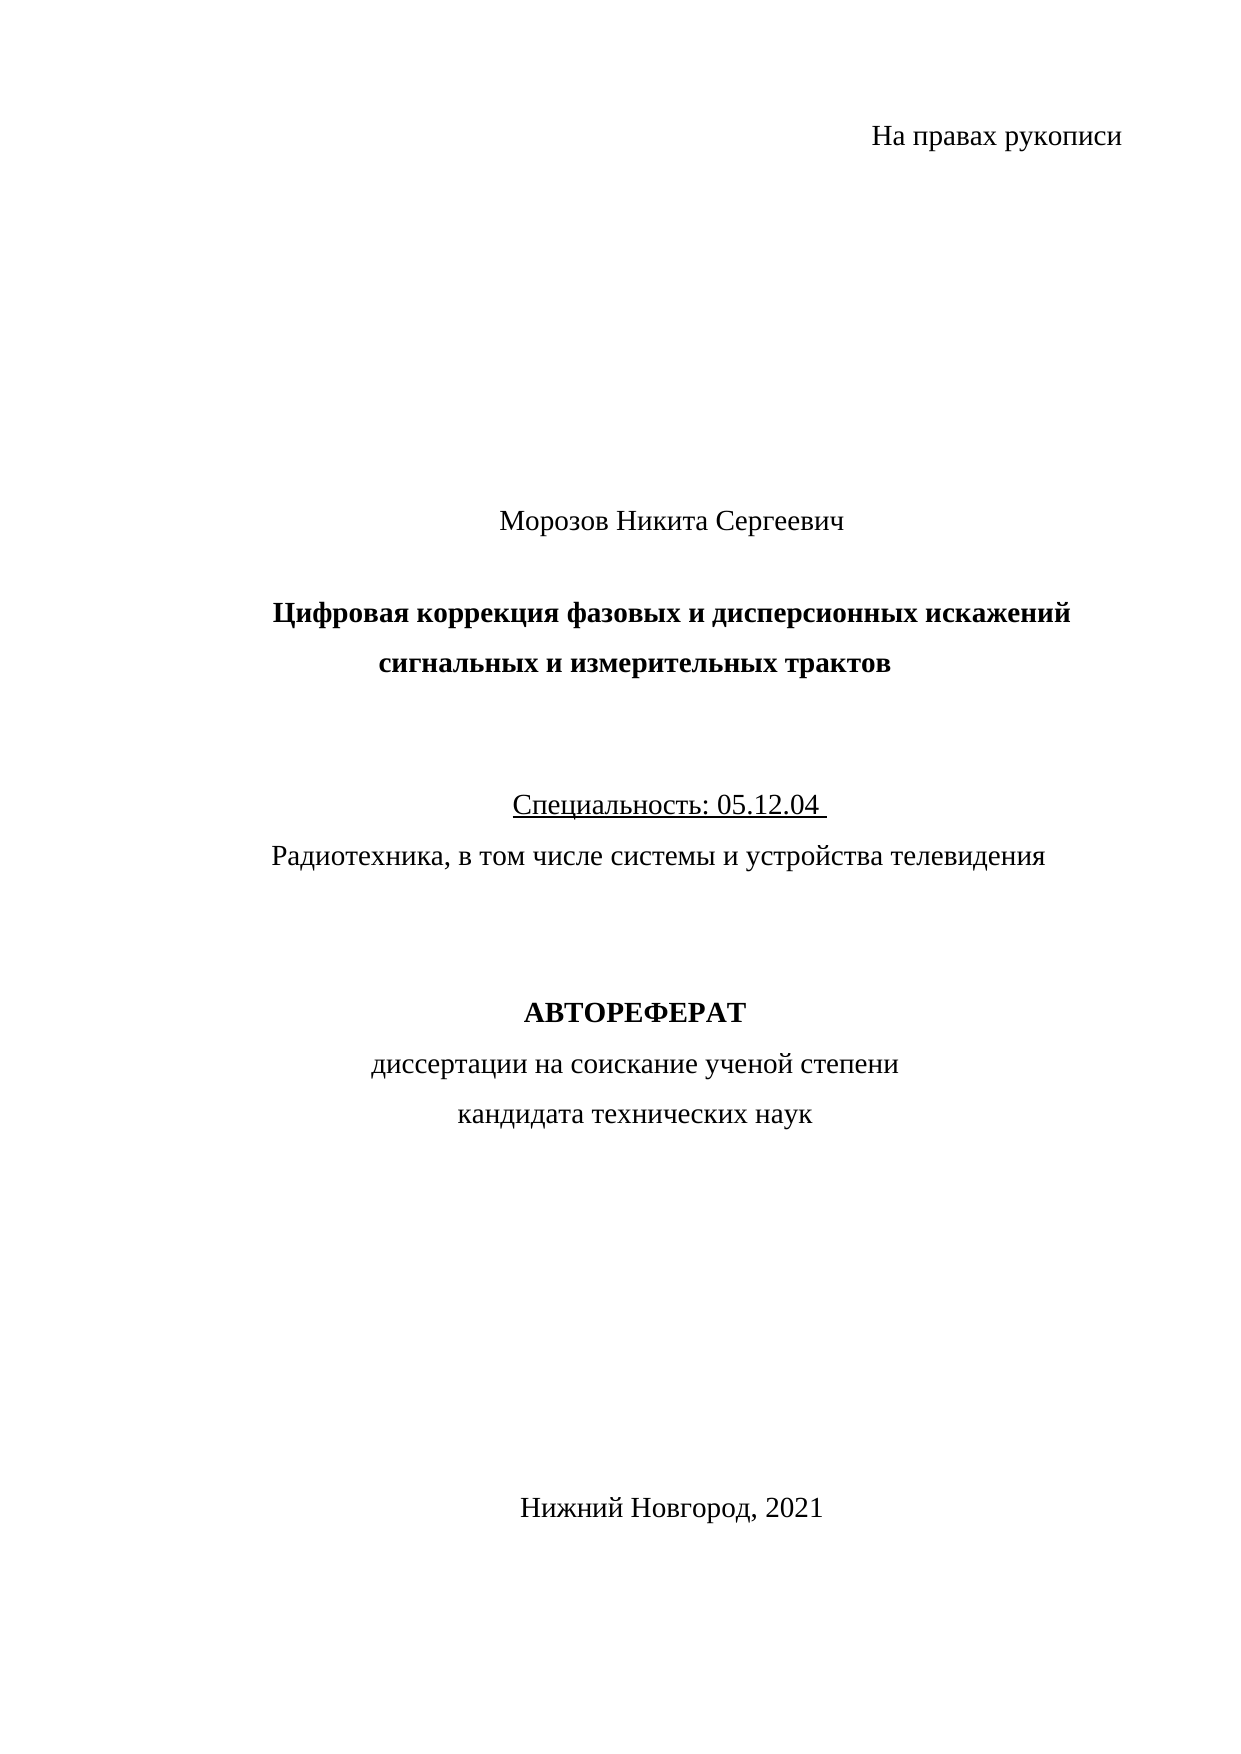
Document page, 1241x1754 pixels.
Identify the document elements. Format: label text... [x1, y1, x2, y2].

text Специальность: 05.12.04 [251, 787, 1080, 821]
text Морозов Никита Сергеевич [148, 503, 1122, 536]
text Нижний Новгород, 2021 [148, 1490, 1122, 1523]
text АВТОРЕФЕРАТ диссертации на соискание ученой степени [148, 996, 1122, 1079]
text кандидата технических наук [148, 1096, 1122, 1166]
text Цифровая коррекция фазовых и дисперсионных искажений сигнальных и измерительных трактов [148, 595, 1122, 678]
text Радиотехника, в том числе системы и устройства телевидения [251, 838, 1080, 871]
text На правах рукописи [148, 118, 1122, 276]
